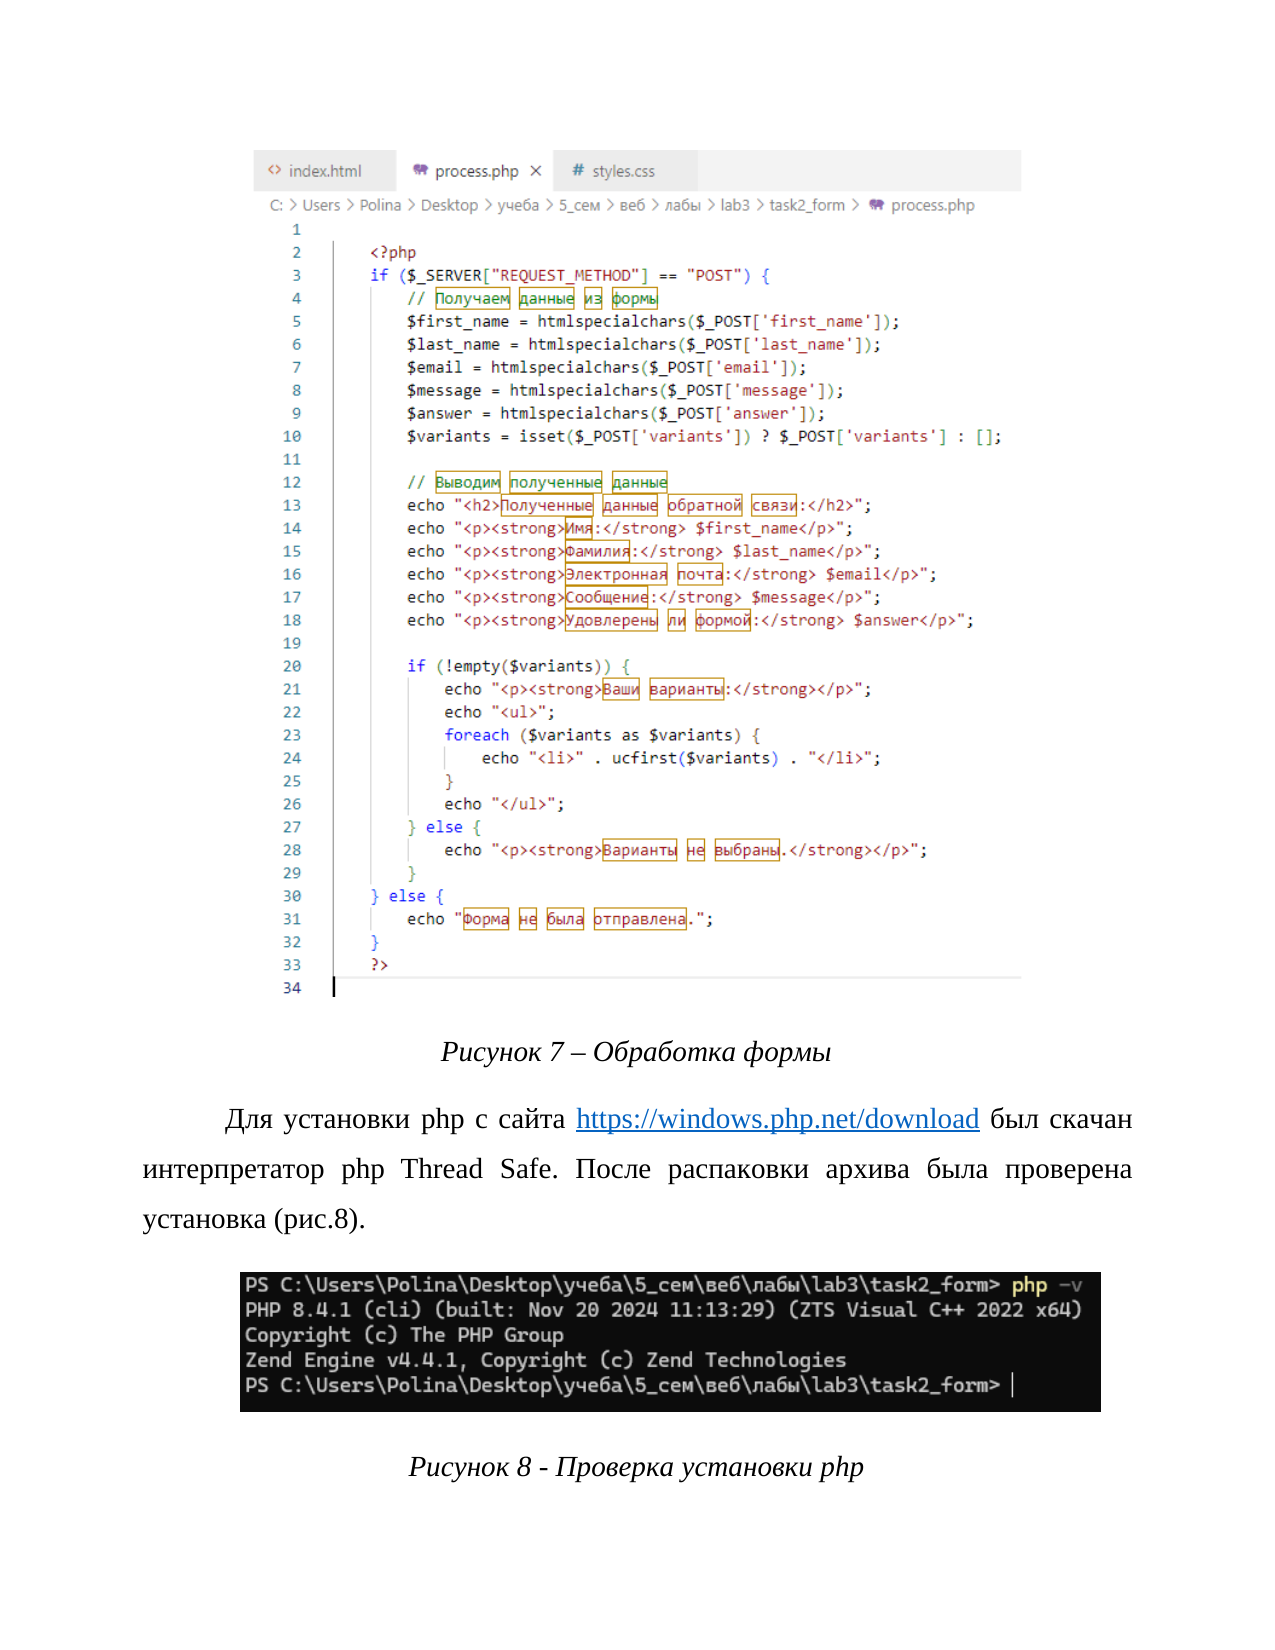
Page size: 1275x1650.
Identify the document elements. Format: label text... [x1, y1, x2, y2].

picture [240, 1272, 1101, 1412]
subtitle Для установки php с сайта https://windows.php.net/download был скачан интерпретатор php Thread Safe. После распаковки архива была проверена установка (рис.8). [142, 1101, 1133, 1235]
text Рисунок 7 – Обработка формы [240, 1034, 1035, 1068]
text Рисунок 8 - Проверка установки php [240, 1449, 1035, 1483]
picture [253, 150, 1022, 997]
